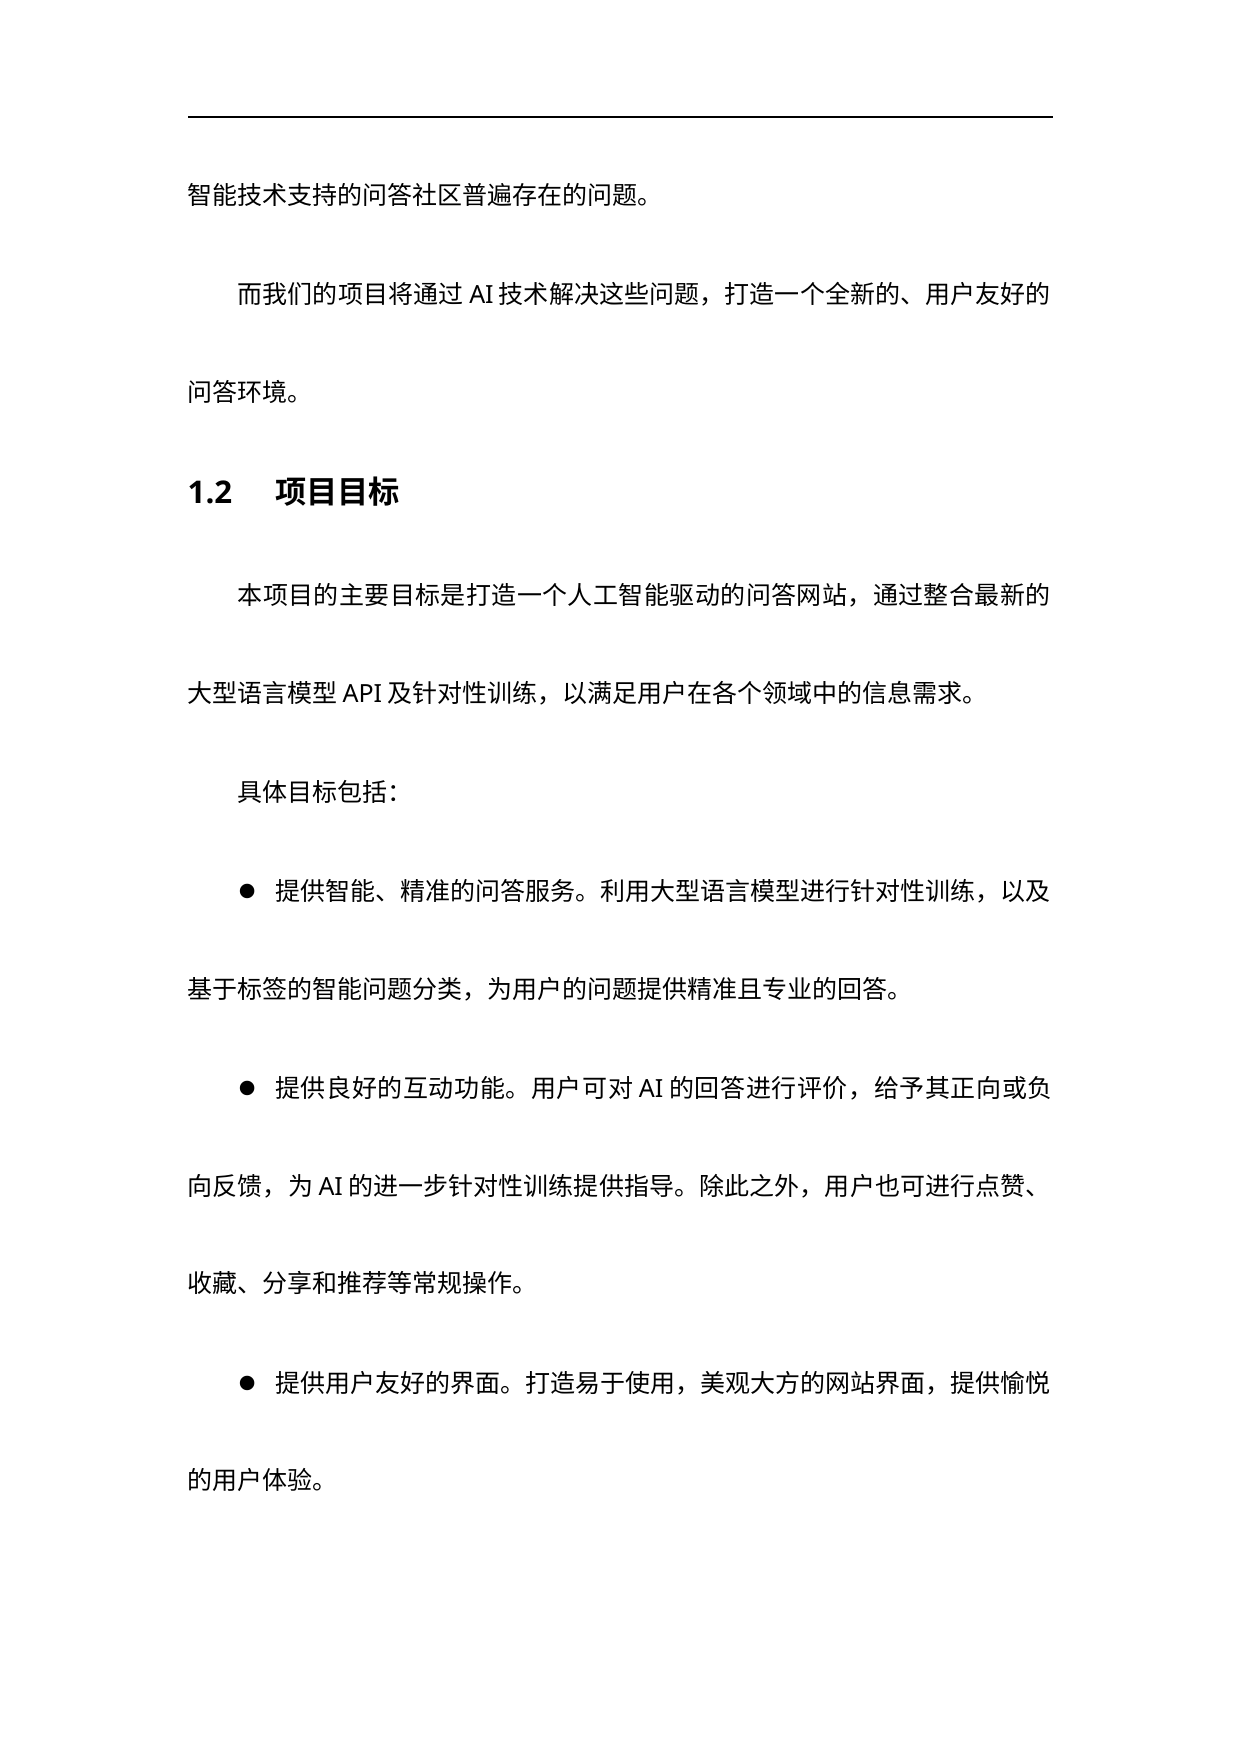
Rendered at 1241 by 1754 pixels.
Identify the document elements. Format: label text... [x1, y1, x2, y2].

subtitle 项目目标 [187, 457, 1053, 522]
text 而我们的项目将通过AI技术解决这些问题，打造一个全新的、用户友好的问答环境。 [187, 260, 1053, 423]
text 本项目的主要目标是打造一个人工智能驱动的问答网站，通过整合最新的大型语言模型API及针对性训练，以满足用户在各个领域中的信息需求。 [187, 561, 1053, 724]
list 提供用户友好的界面。打造易于使用，美观大方的网站界面，提供愉悦的用户体验。 [187, 1349, 1053, 1511]
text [187, 161, 1053, 226]
list 提供智能、精准的问答服务。利用大型语言模型进行针对性训练，以及基于标签的智能问题分类，为用户的问题提供精准且专业的回答。 [187, 857, 1053, 1020]
text 具体目标包括： [187, 758, 1053, 823]
list 提供良好的互动功能。用户可对AI的回答进行评价，给予其正向或负向反馈，为AI的进一步针对性训练提供指导。除此之外，用户也可进行点赞、收藏、分享和推荐等常规操作。 [187, 1054, 1053, 1314]
